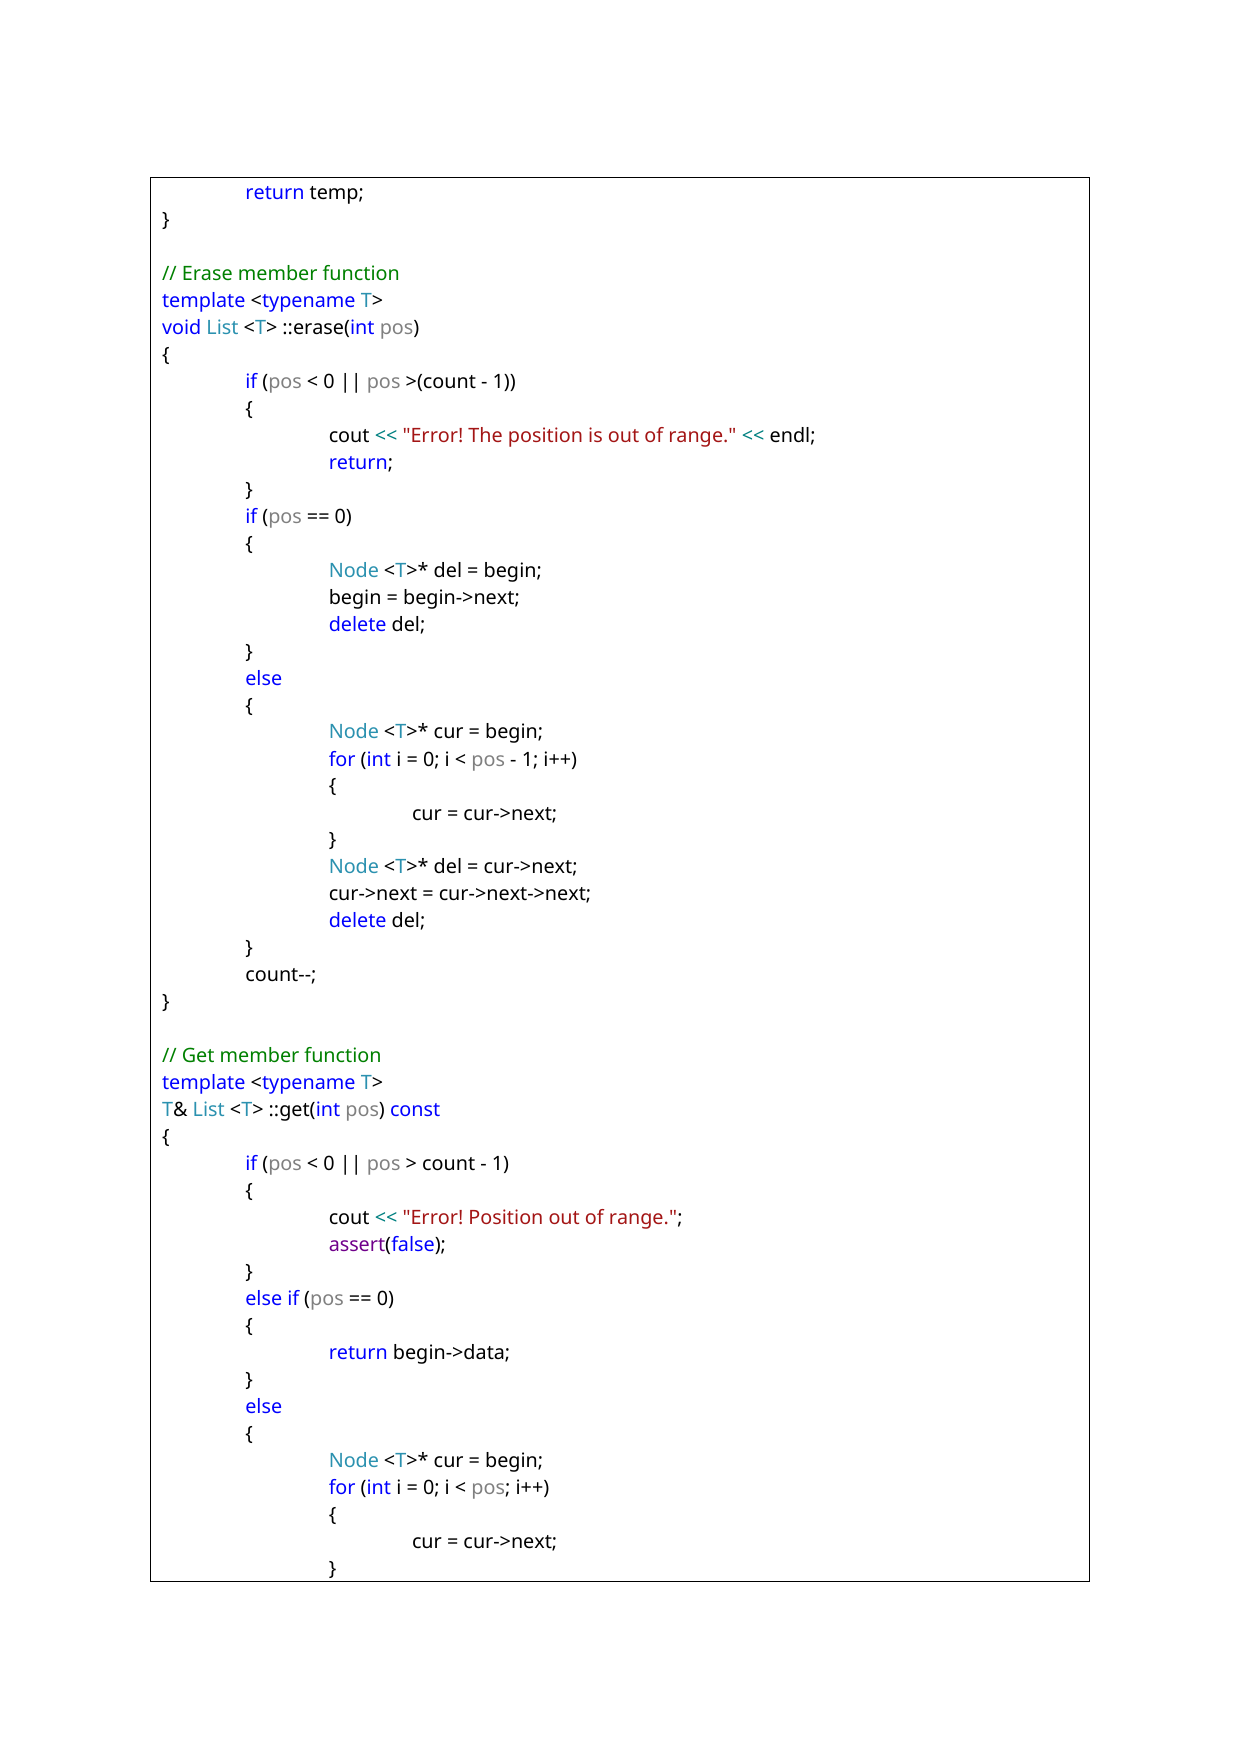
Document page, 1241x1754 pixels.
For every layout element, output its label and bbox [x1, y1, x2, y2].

table_cell [151, 178, 1089, 1581]
